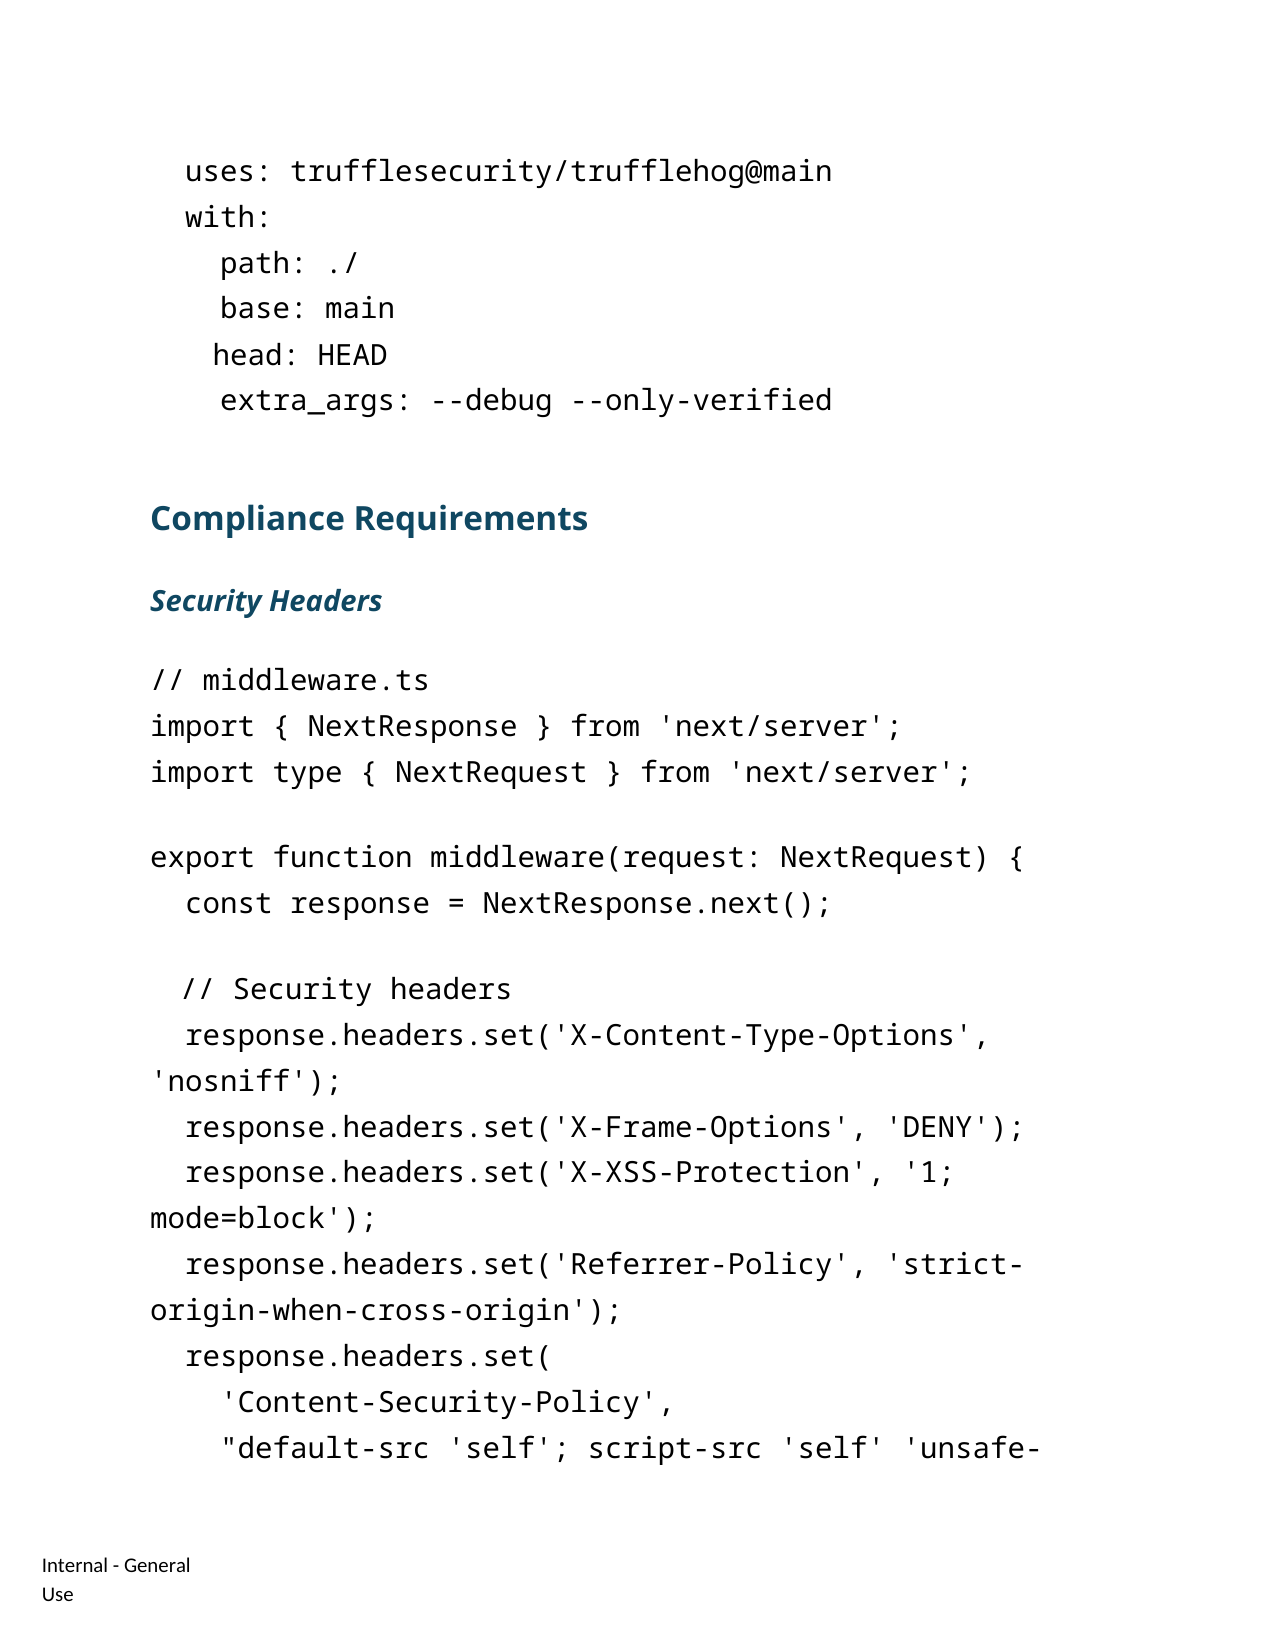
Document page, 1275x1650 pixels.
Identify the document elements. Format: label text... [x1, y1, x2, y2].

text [150, 150, 1125, 460]
subtitle Compliance Requirements [150, 494, 1125, 540]
subtitle Security Headers [150, 580, 1125, 620]
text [150, 659, 1125, 1467]
